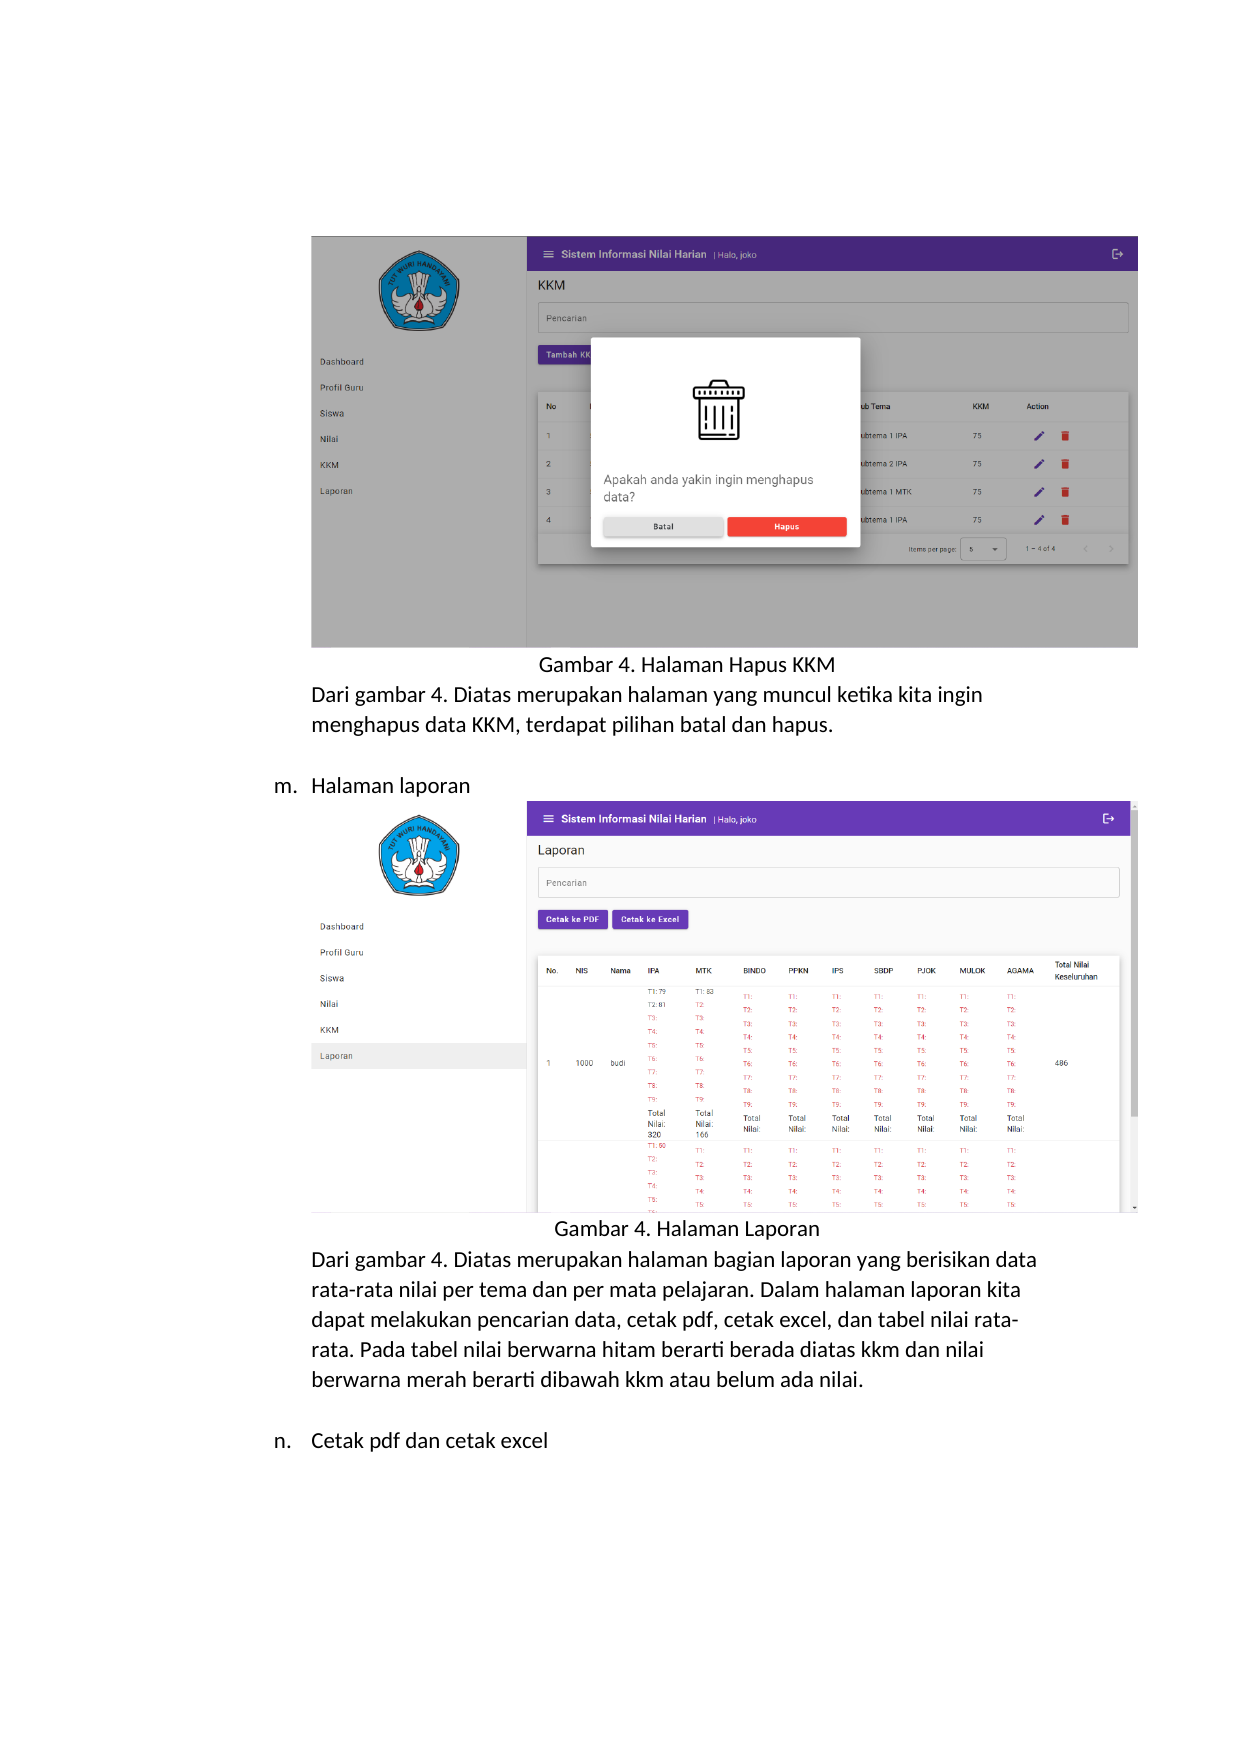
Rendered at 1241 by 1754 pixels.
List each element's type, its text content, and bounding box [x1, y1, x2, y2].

picture [311, 236, 1138, 648]
picture [311, 801, 1138, 1213]
list Dari gambar 4. Diatas merupakan halaman bagian laporan yang berisikan data rata-rata nilai per tema dan per mata pelajaran. Dalam halaman laporan kita dapat melakukan pencarian data, cetak pdf, cetak excel, dan tabel nilai rata-rata. Pada tabel nilai berwarna hitam berarti berada diatas kkm dan nilai berwarna merah berarti dibawah kkm atau belum ada nilai. [311, 1245, 1063, 1394]
list Gambar 4. Halaman Laporan [311, 1214, 1063, 1243]
list Dari gambar 4. Diatas merupakan halaman yang muncul ketika kita ingin menghapus data KKM, terdapat pilihan batal dan hapus. [311, 680, 1063, 738]
list Gambar 4. Halaman Hapus KKM [311, 650, 1063, 678]
list Cetak pdf dan cetak excel [274, 1426, 1063, 1454]
list Halaman laporan [274, 771, 1063, 799]
